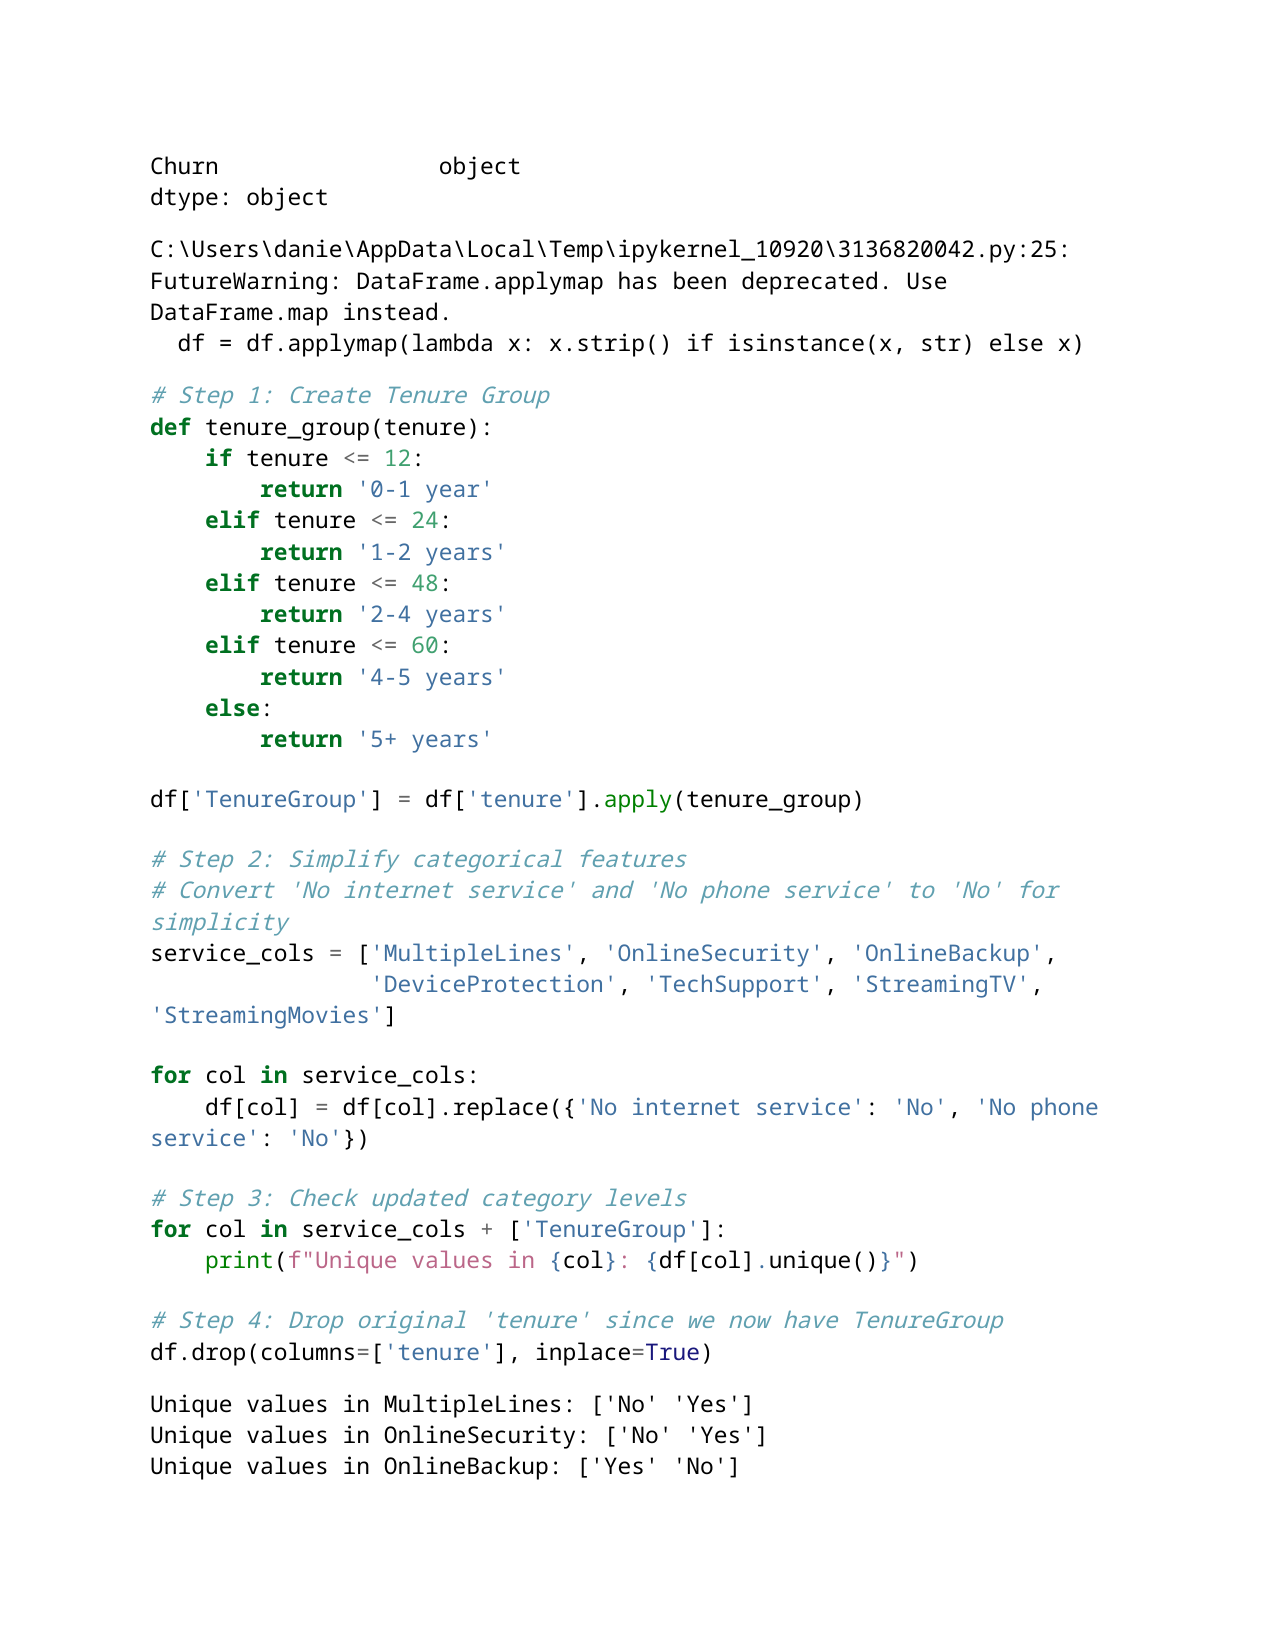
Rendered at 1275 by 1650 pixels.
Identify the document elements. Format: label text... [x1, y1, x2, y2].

text C:\Users\danie\AppData\Local\Temp\ipykernel_10920\3136820042.py:25: FutureWarning: DataFrame.applymap has been deprecated. Use DataFrame.map instead. df = df.applymap(lambda x: x.strip() if isinstance(x, str) else x) [150, 233, 1125, 358]
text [150, 150, 1125, 212]
text # Step 1: Create Tenure Group def tenure_group(tenure): if tenure <= 12: return '0-1 year' elif tenure <= 24: return '1-2 years' elif tenure <= 48: return '2-4 years' elif tenure <= 60: return '4-5 years' else: return '5+ years' df['TenureGroup'] = df['tenure'].apply(tenure_group) # Step 2: Simplify categorical features # Convert 'No internet service' and 'No phone service' to 'No' for simplicity service_cols = ['MultipleLines', 'OnlineSecurity', 'OnlineBackup', 'DeviceProtection', 'TechSupport', 'StreamingTV', 'StreamingMovies'] for col in service_cols: df[col] = df[col].replace({'No internet service': 'No', 'No phone service': 'No'}) # Step 3: Check updated category levels for col in service_cols + ['TenureGroup']: print(f"Unique values in {col}: {df[col].unique()}") # Step 4: Drop original 'tenure' since we now have TenureGroup df.drop(columns=['tenure'], inplace=True) [150, 379, 1125, 1367]
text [150, 1387, 1125, 1481]
